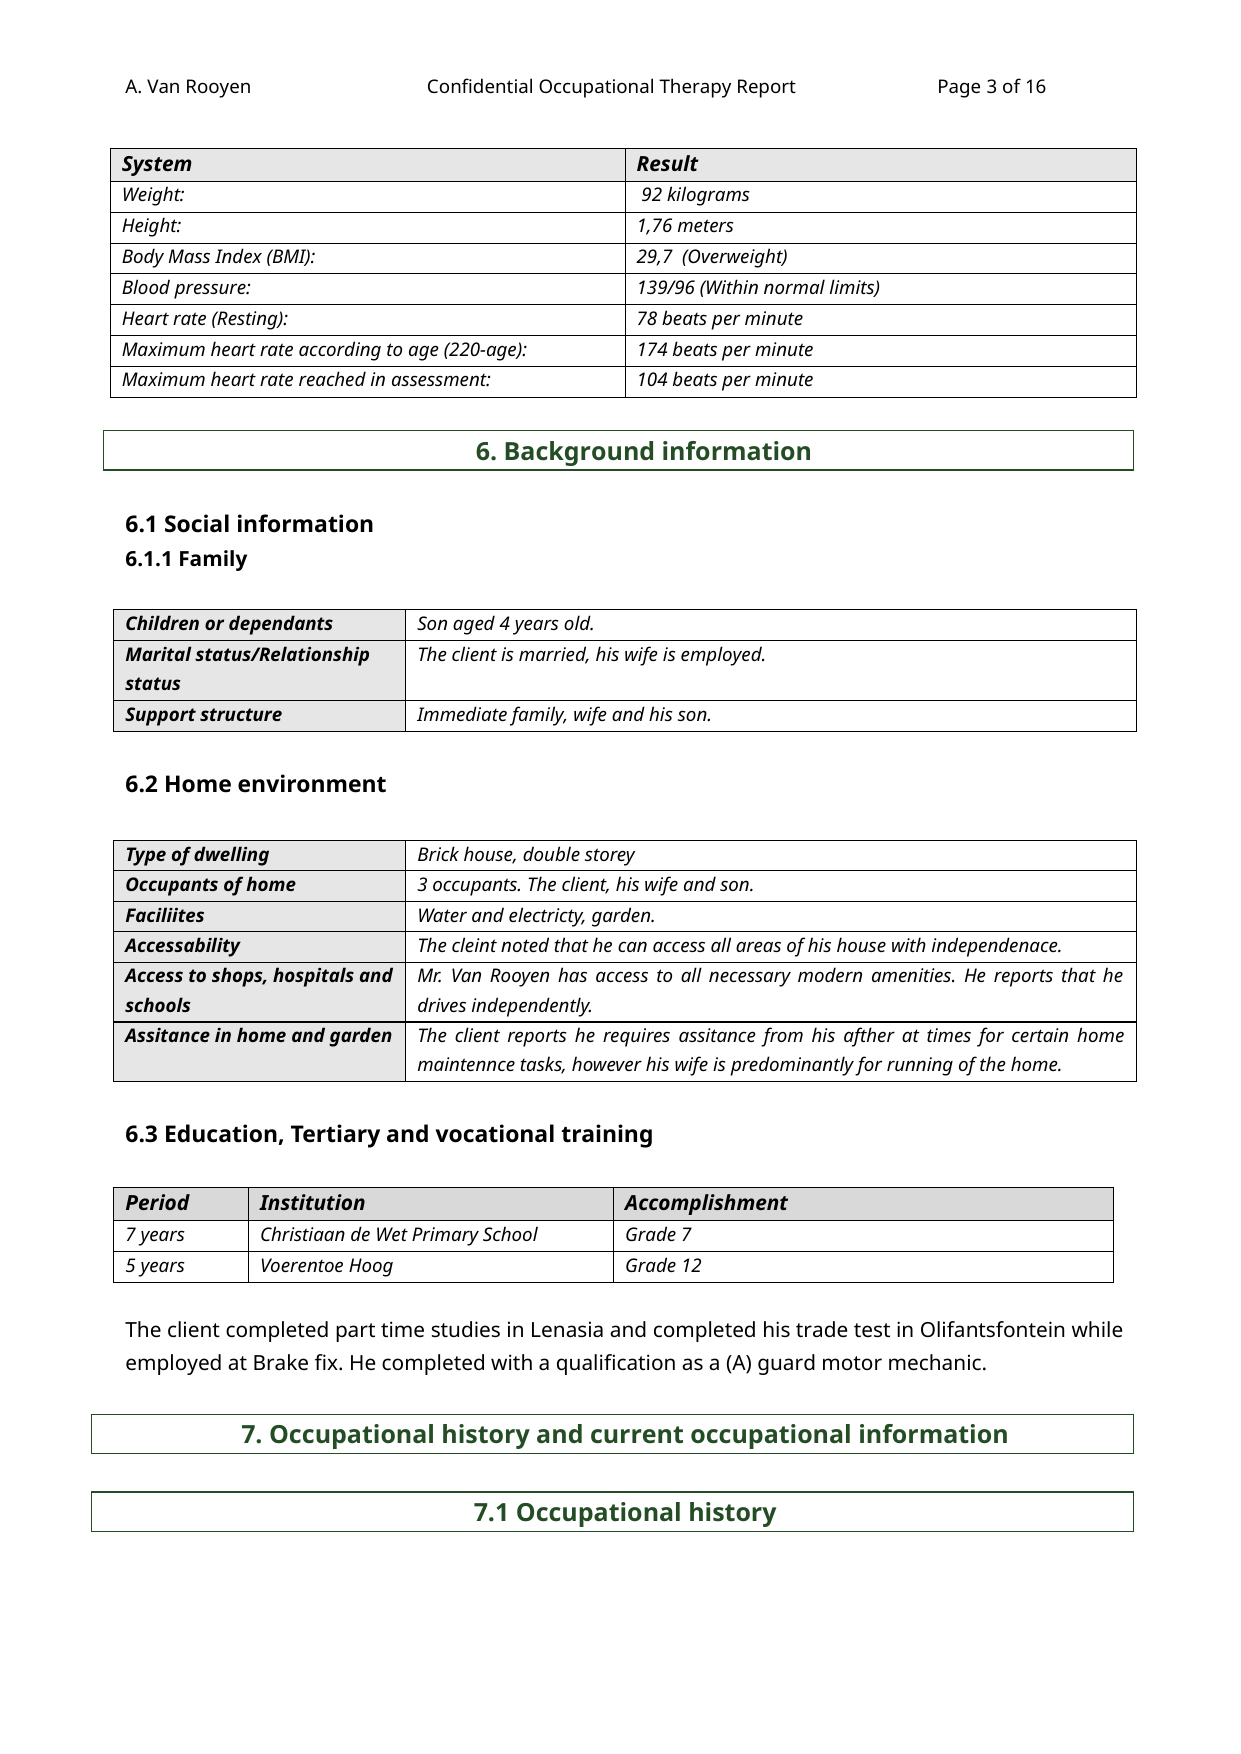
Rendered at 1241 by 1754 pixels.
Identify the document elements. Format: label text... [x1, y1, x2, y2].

table_cell Heart rate (Resting): [111, 305, 625, 335]
table_header Period [114, 1188, 248, 1220]
table_cell Mr. Van Rooyen has access to all necessary modern amenities. He reports that he drives independently. [406, 963, 1136, 1021]
table_header Children or dependants [114, 610, 405, 640]
table_cell Faciliites [114, 902, 405, 931]
table_cell Support structure [114, 701, 405, 731]
table_cell 7 years [114, 1221, 248, 1251]
text 6.3 Education, Tertiary and vocational training [125, 1118, 1125, 1149]
table_cell Water and electricty, garden. [406, 902, 1136, 931]
table_cell Maximum heart rate according to age (220-age): [111, 336, 625, 366]
table_cell 92 kilograms [626, 182, 1136, 212]
table_cell Maximum heart rate reached in assessment: [111, 367, 625, 397]
table_cell The client is married, his wife is employed. [406, 641, 1136, 700]
table_header Result [626, 149, 1136, 181]
table_header Type of dwelling [114, 841, 405, 870]
table_cell 3 occupants. The client, his wife and son. [406, 871, 1136, 901]
table_cell Grade 12 [614, 1252, 1113, 1282]
table_cell Immediate family, wife and his son. [406, 701, 1136, 731]
table_cell Body Mass Index (BMI): [111, 244, 625, 273]
table_cell Occupants of home [114, 871, 405, 901]
table_cell Weight: [111, 182, 625, 212]
table_cell Height: [111, 213, 625, 242]
table_cell The cleint noted that he can access all areas of his house with independenace. [406, 932, 1136, 962]
table_header Son aged 4 years old. [406, 610, 1136, 640]
table_cell Marital status/Relationship status [114, 641, 405, 700]
table_header System [111, 149, 625, 181]
table_cell 174 beats per minute [626, 336, 1136, 366]
table_cell The client reports he requires assitance from his afther at times for certain home maintennce tasks, however his wife is predominantly for running of the home. [406, 1023, 1136, 1081]
table_cell Assitance in home and garden [114, 1023, 405, 1081]
table_cell Blood pressure: [111, 274, 625, 304]
text 7.1 Occupational history [92, 1493, 1133, 1531]
table_cell Voerentoe Hoog [249, 1252, 613, 1282]
text 6.1 Social information [125, 508, 1125, 539]
table_cell Grade 7 [614, 1221, 1113, 1251]
text 6.1.1 Family [125, 544, 1125, 573]
list 6. Background information [104, 431, 1133, 469]
text 6.2 Home environment [125, 768, 1125, 799]
table_cell Christiaan de Wet Primary School [249, 1221, 613, 1251]
table_header Institution [249, 1188, 613, 1220]
table_header Brick house, double storey [406, 841, 1136, 870]
table_cell 5 years [114, 1252, 248, 1282]
table_cell 78 beats per minute [626, 305, 1136, 335]
table_header Accomplishment [614, 1188, 1113, 1220]
table_cell 104 beats per minute [626, 367, 1136, 397]
table_cell 29,7 (Overweight) [626, 244, 1136, 273]
table_cell Access to shops, hospitals and schools [114, 963, 405, 1021]
table_cell Accessability [114, 932, 405, 962]
text 7. Occupational history and current occupational information [92, 1415, 1133, 1453]
table_cell 139/96 (Within normal limits) [626, 274, 1136, 304]
text The client completed part time studies in Lenasia and completed his trade test in Olifantsfontein while employed at Brake fix. He completed with a qualification as a (A) guard motor mechanic. [125, 1316, 1125, 1377]
table_cell 1,76 meters [626, 213, 1136, 242]
